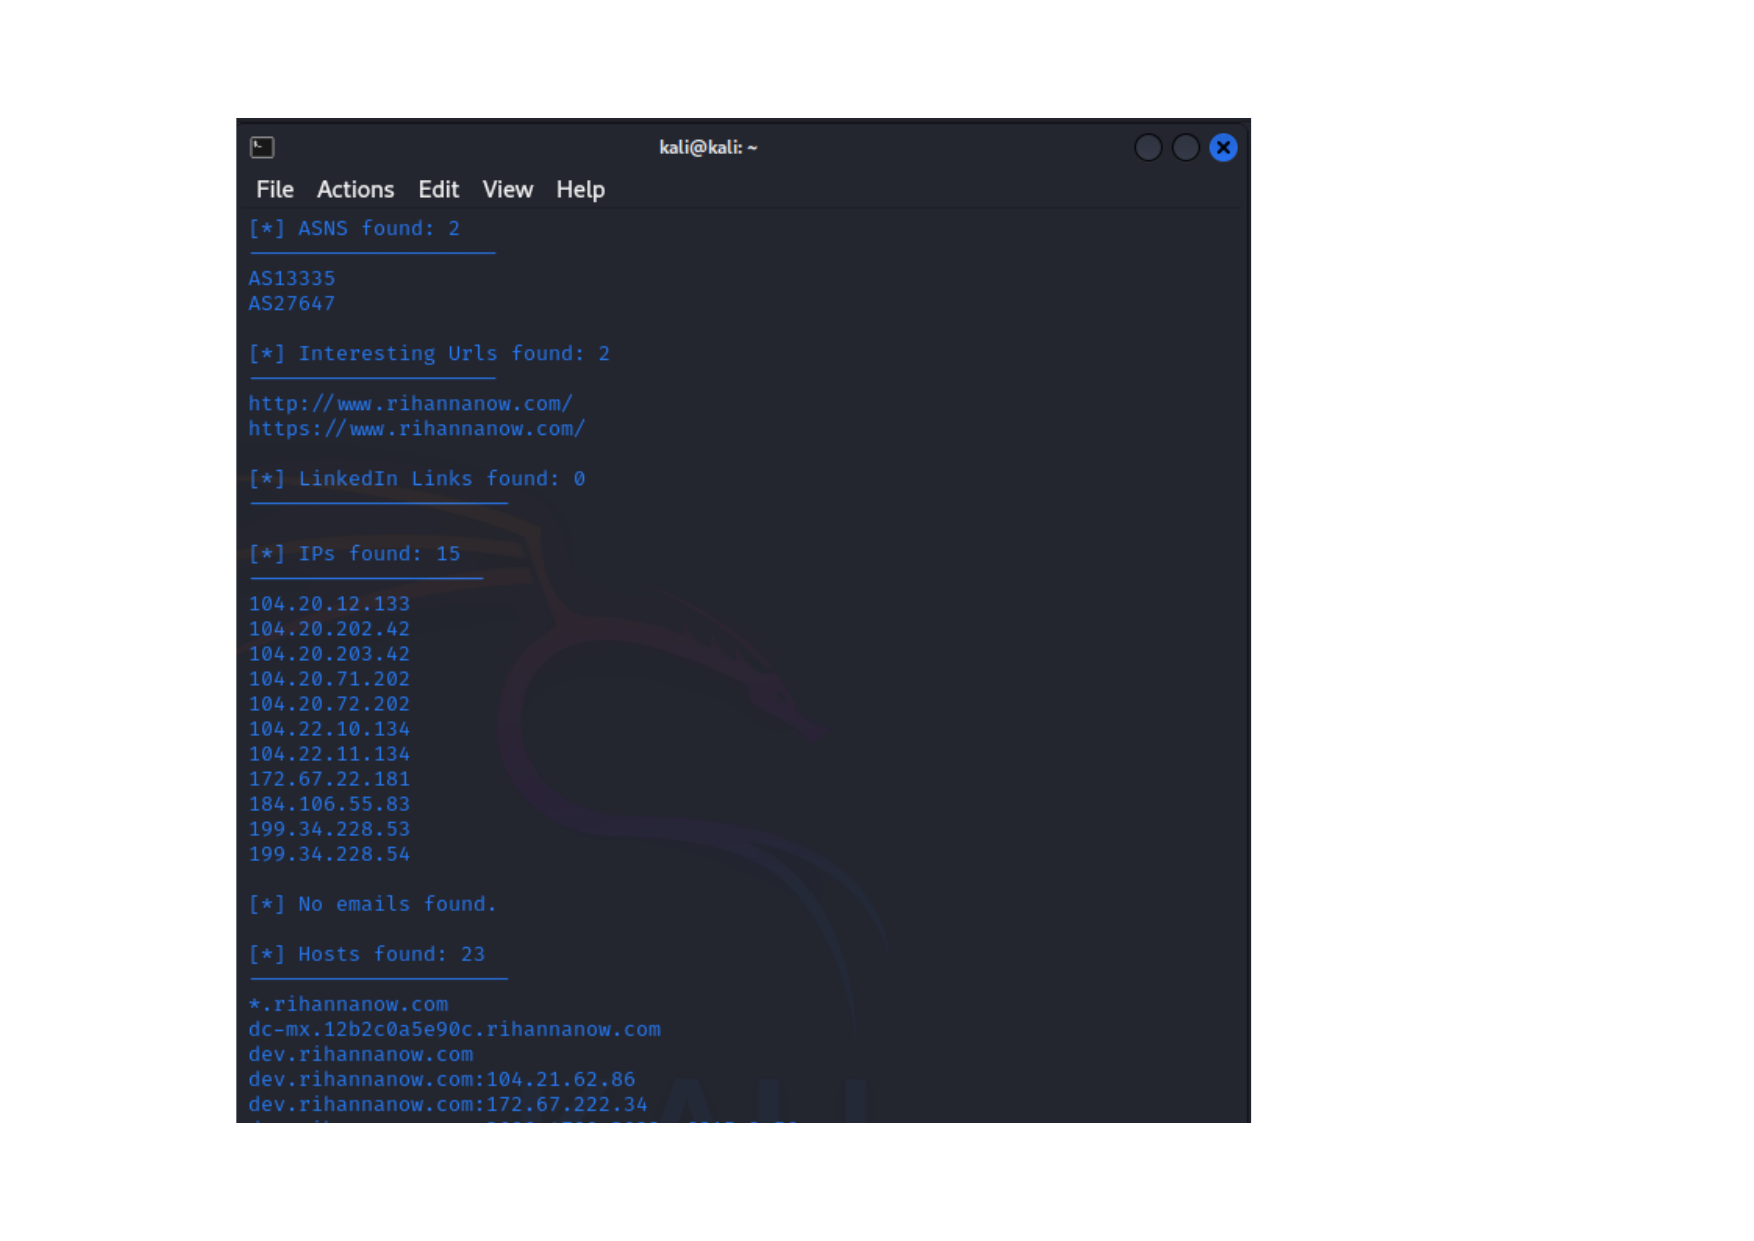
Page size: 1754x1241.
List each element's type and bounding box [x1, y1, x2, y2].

picture [236, 118, 1252, 1123]
